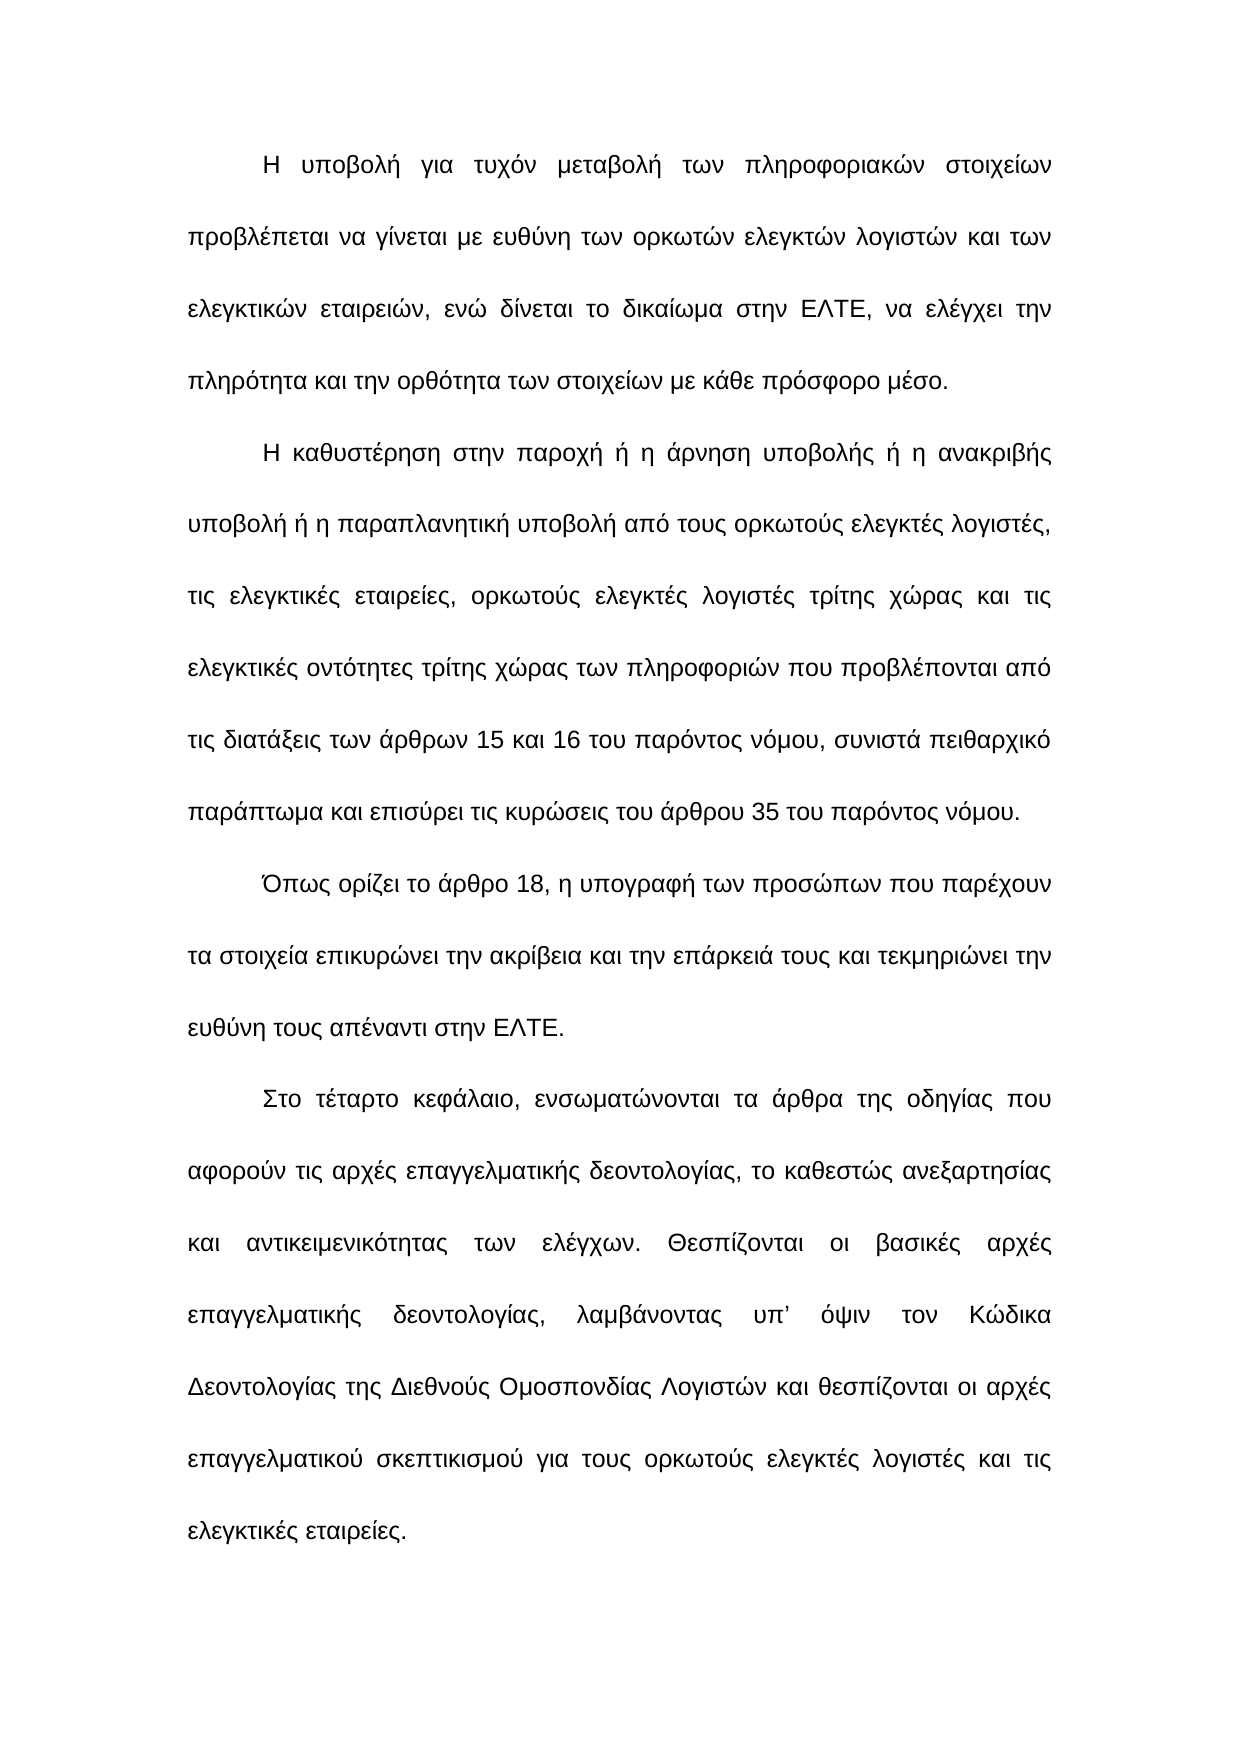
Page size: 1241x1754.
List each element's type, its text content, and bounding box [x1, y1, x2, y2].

text Η υποβολή για τυχόν μεταβολή των πληροφοριακών στοιχείων προβλέπεται να γίνεται με ευθύνη των ορκωτών ελεγκτών λογιστών και των ελεγκτικών εταιρειών, ενώ δίνεται το δικαίωμα στην ΕΛΤΕ, να ελέγχει την πληρότητα και την ορθότητα των στοιχείων με κάθε πρόσφορο μέσο. [187, 150, 1053, 394]
text Η καθυστέρηση στην παροχή ή η άρνηση υποβολής ή η ανακριβής υποβολή ή η παραπλανητική υποβολή από τους ορκωτούς ελεγκτές λογιστές, τις ελεγκτικές εταιρείες, ορκωτούς ελεγκτές λογιστές τρίτης χώρας και τις ελεγκτικές οντότητες τρίτης χώρας των πληροφοριών που προβλέπονται από τις διατάξεις των άρθρων 15 και 16 του παρόντος νόμου, συνιστά πειθαρχικό παράπτωμα και επισύρει τις κυρώσεις του άρθρου 35 του παρόντος νόμου. [187, 437, 1053, 826]
text Στο τέταρτο κεφάλαιο, ενσωματώνονται τα άρθρα της οδηγίας που αφορούν τις αρχές επαγγελματικής δεοντολογίας, το καθεστώς ανεξαρτησίας και αντικειμενικότητας των ελέγχων. Θεσπίζονται οι βασικές αρχές επαγγελματικής δεοντολογίας, λαμβάνοντας υπ’ όψιν τον Κώδικα Δεοντολογίας της Διεθνούς Ομοσπονδίας Λογιστών και θεσπίζονται οι αρχές επαγγελματικού σκεπτικισμού για τους ορκωτούς ελεγκτές λογιστές και τις ελεγκτικές εταιρείες. [187, 1084, 1053, 1544]
text Όπως ορίζει το άρθρο 18, η υπογραφή των προσώπων που παρέχουν τα στοιχεία επικυρώνει την ακρίβεια και την επάρκειά τους και τεκμηριώνει την ευθύνη τους απέναντι στην ΕΛΤΕ. [187, 869, 1053, 1041]
